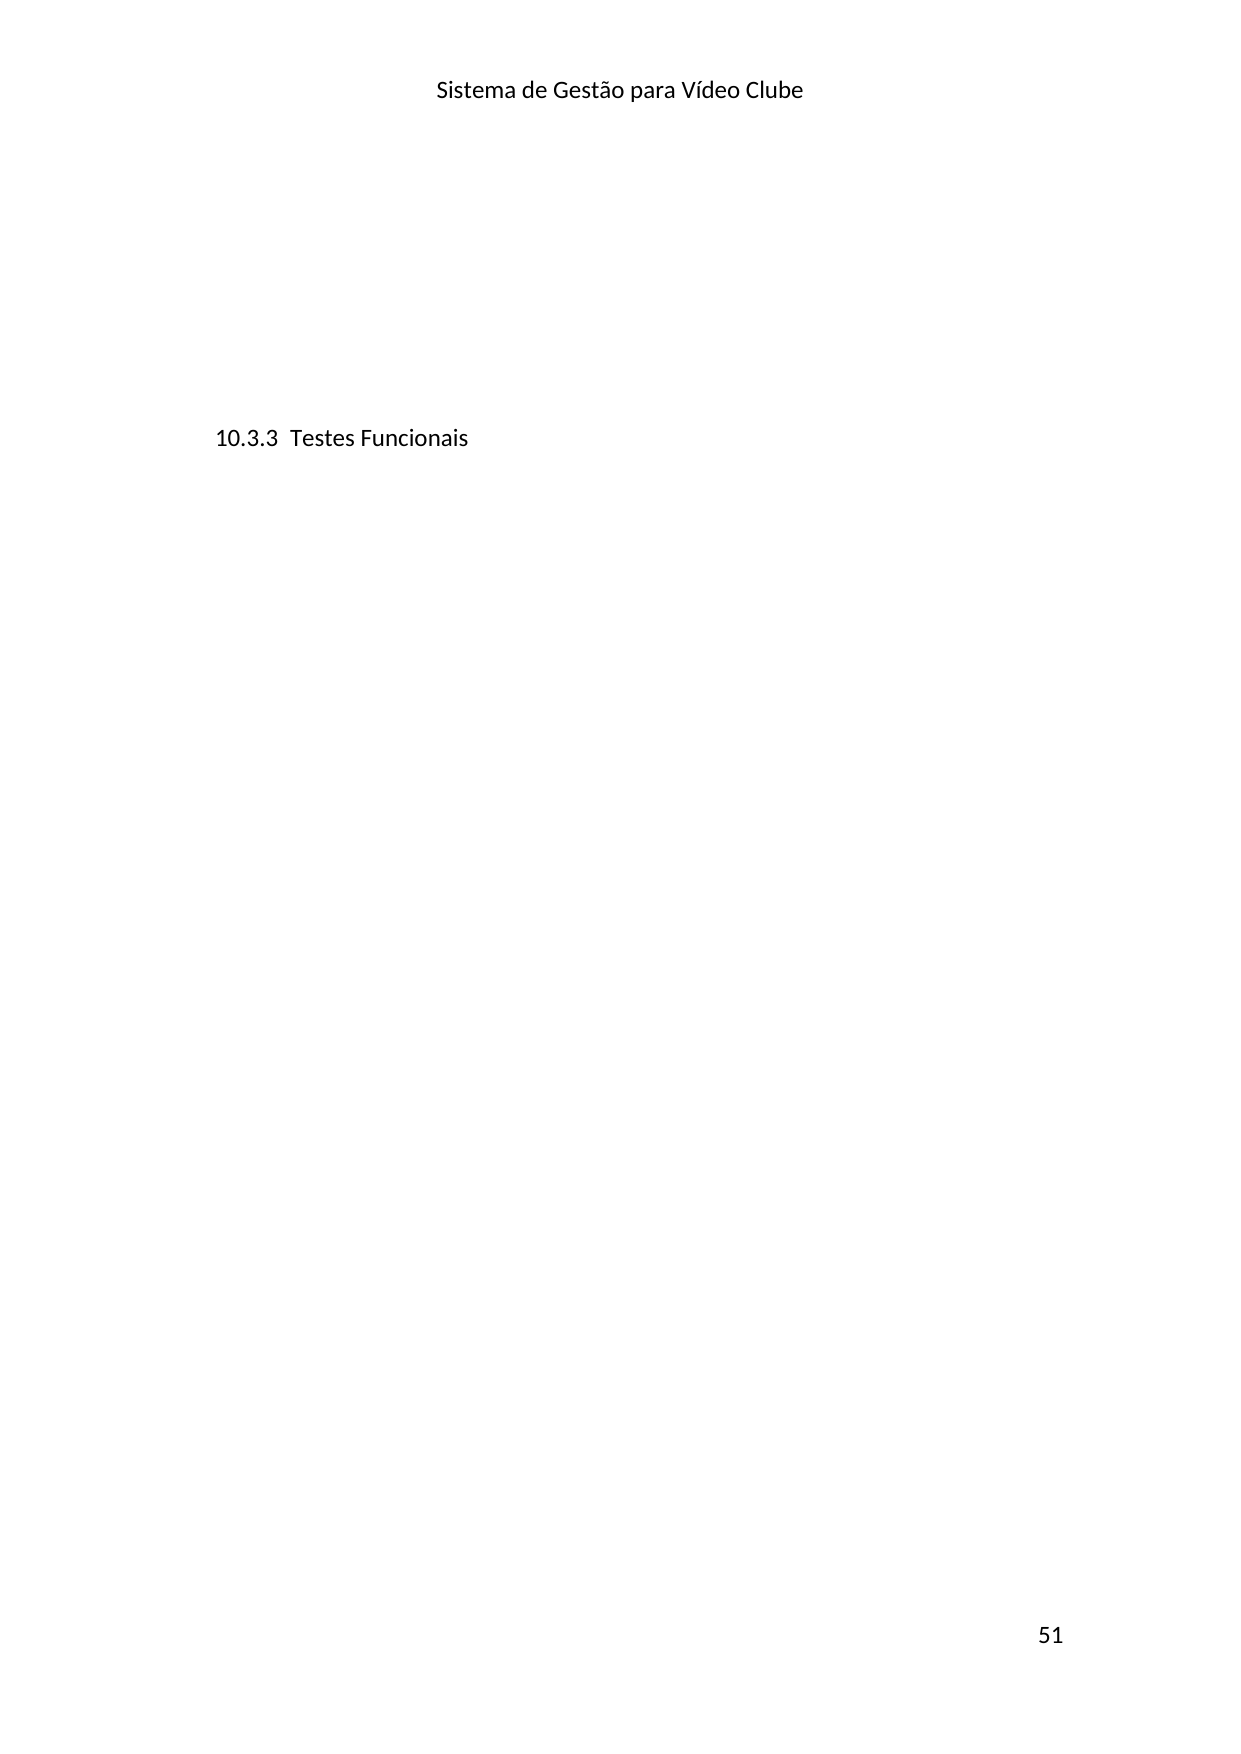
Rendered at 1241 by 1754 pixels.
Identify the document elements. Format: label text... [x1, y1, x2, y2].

list Testes Funcionais [215, 422, 1063, 453]
